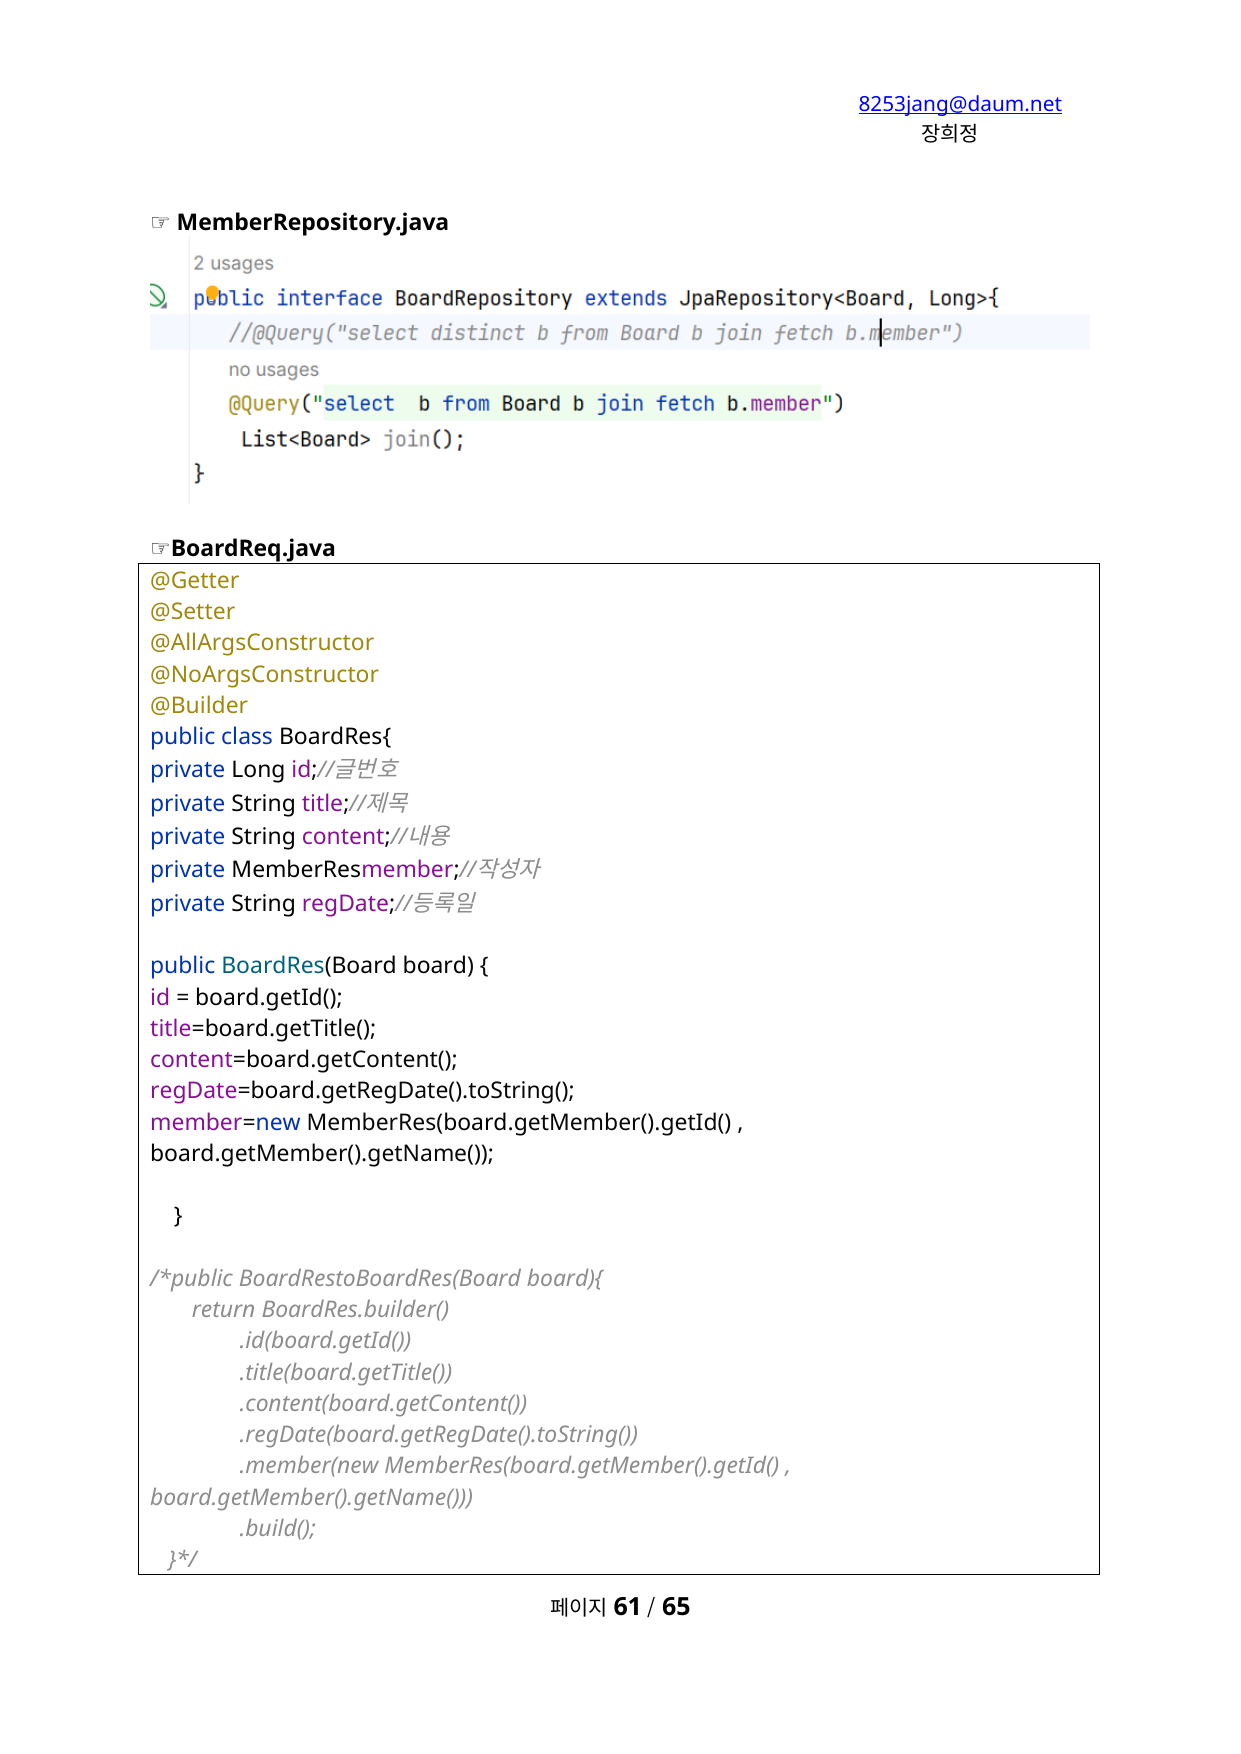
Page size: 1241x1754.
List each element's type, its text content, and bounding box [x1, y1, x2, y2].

text ☞ MemberRepository.java [150, 206, 1090, 236]
picture [150, 236, 1091, 504]
text ☞BoardReq.java [150, 532, 1090, 563]
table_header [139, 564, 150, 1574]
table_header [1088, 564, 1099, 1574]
